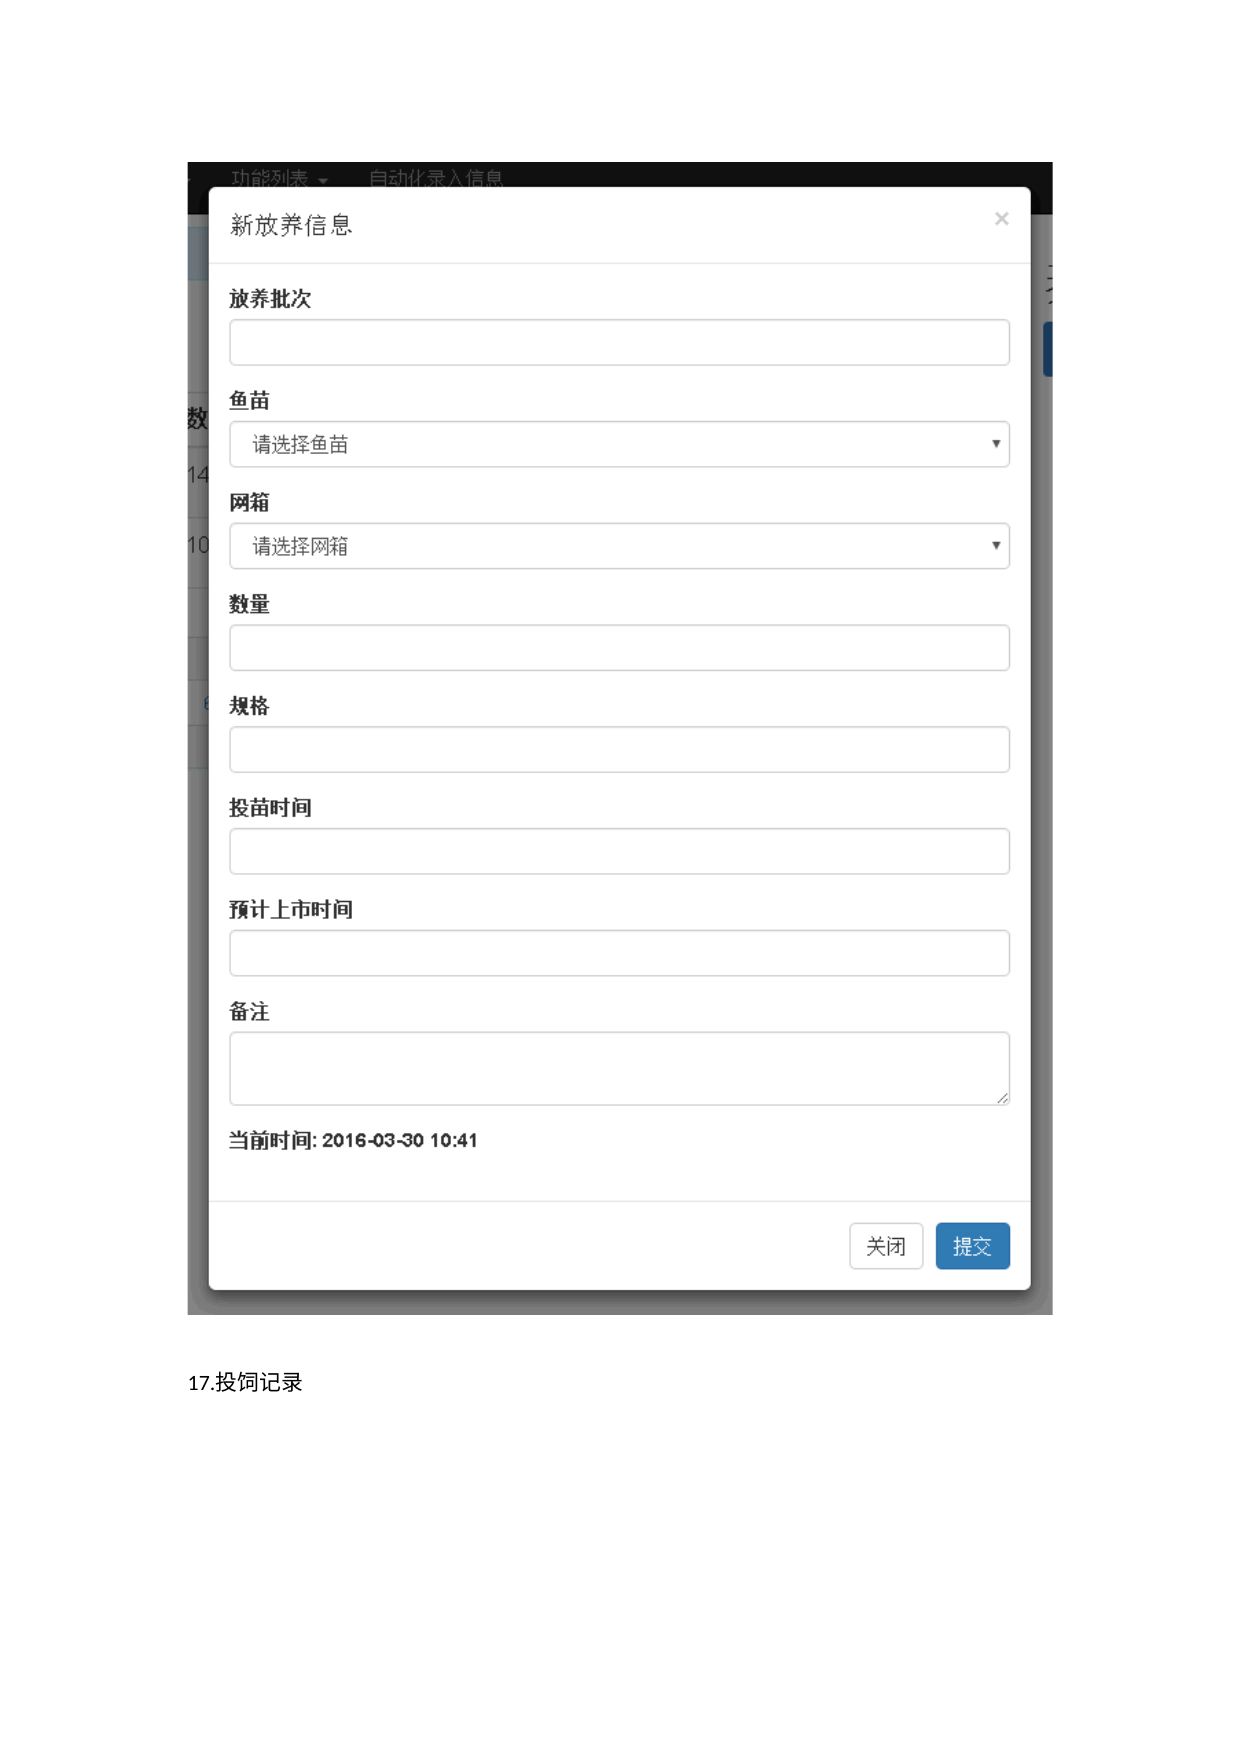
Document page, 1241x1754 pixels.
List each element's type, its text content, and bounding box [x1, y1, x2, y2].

picture [187, 162, 1053, 1315]
text 17.投饲记录 [187, 1364, 1053, 1397]
